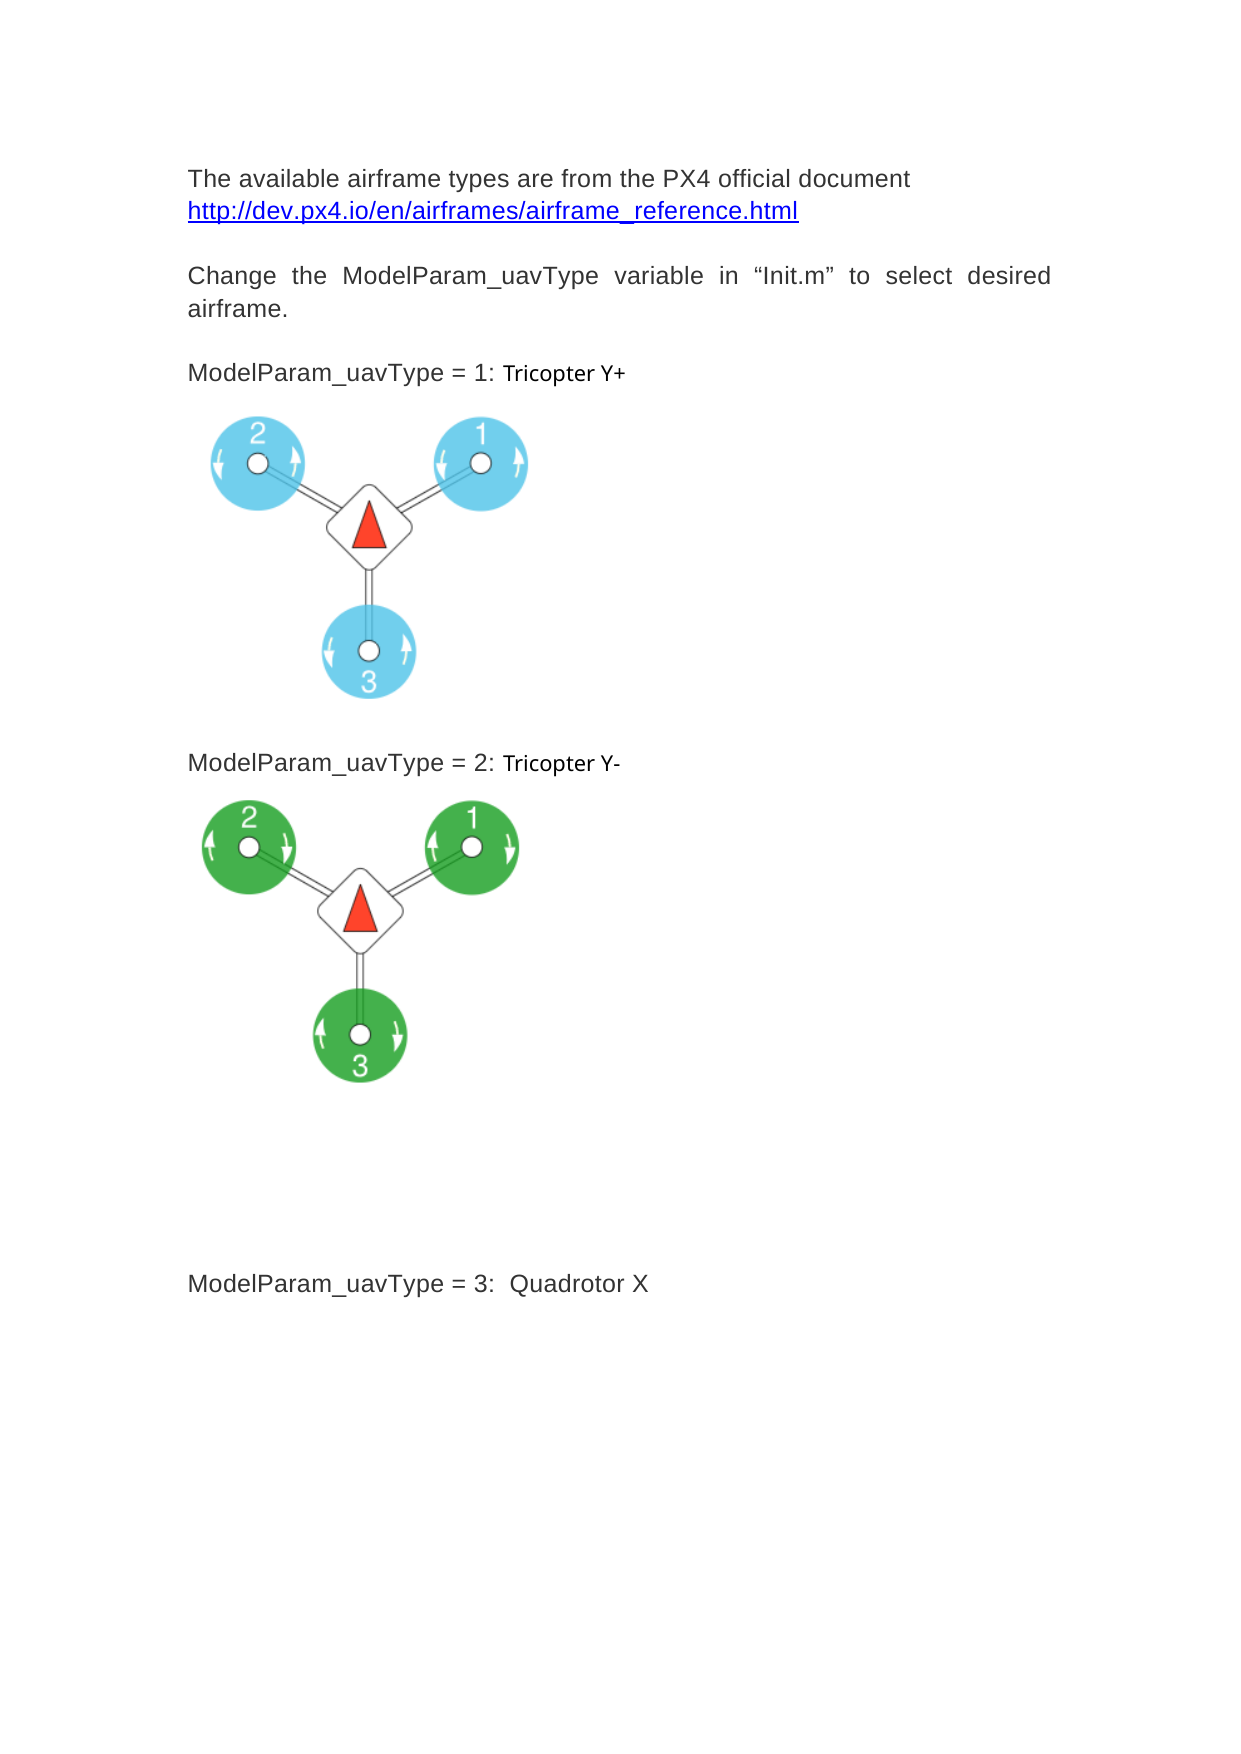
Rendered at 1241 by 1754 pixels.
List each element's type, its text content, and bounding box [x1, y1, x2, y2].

picture [187, 779, 533, 1094]
picture [187, 389, 552, 709]
text The available airframe types are from the PX4 official document [187, 162, 1053, 194]
text Change the ModelParam_uavType variable in “Init.m” to select desired airframe. [187, 259, 1053, 324]
text ModelParam_uavType = 1: Tricopter Y+ [187, 357, 1053, 389]
text ModelParam_uavType = 3: Quadrotor X [187, 1267, 1053, 1299]
text http://dev.px4.io/en/airframes/airframe_reference.html [187, 194, 1053, 227]
text ModelParam_uavType = 2: Tricopter Y- [187, 747, 1053, 779]
